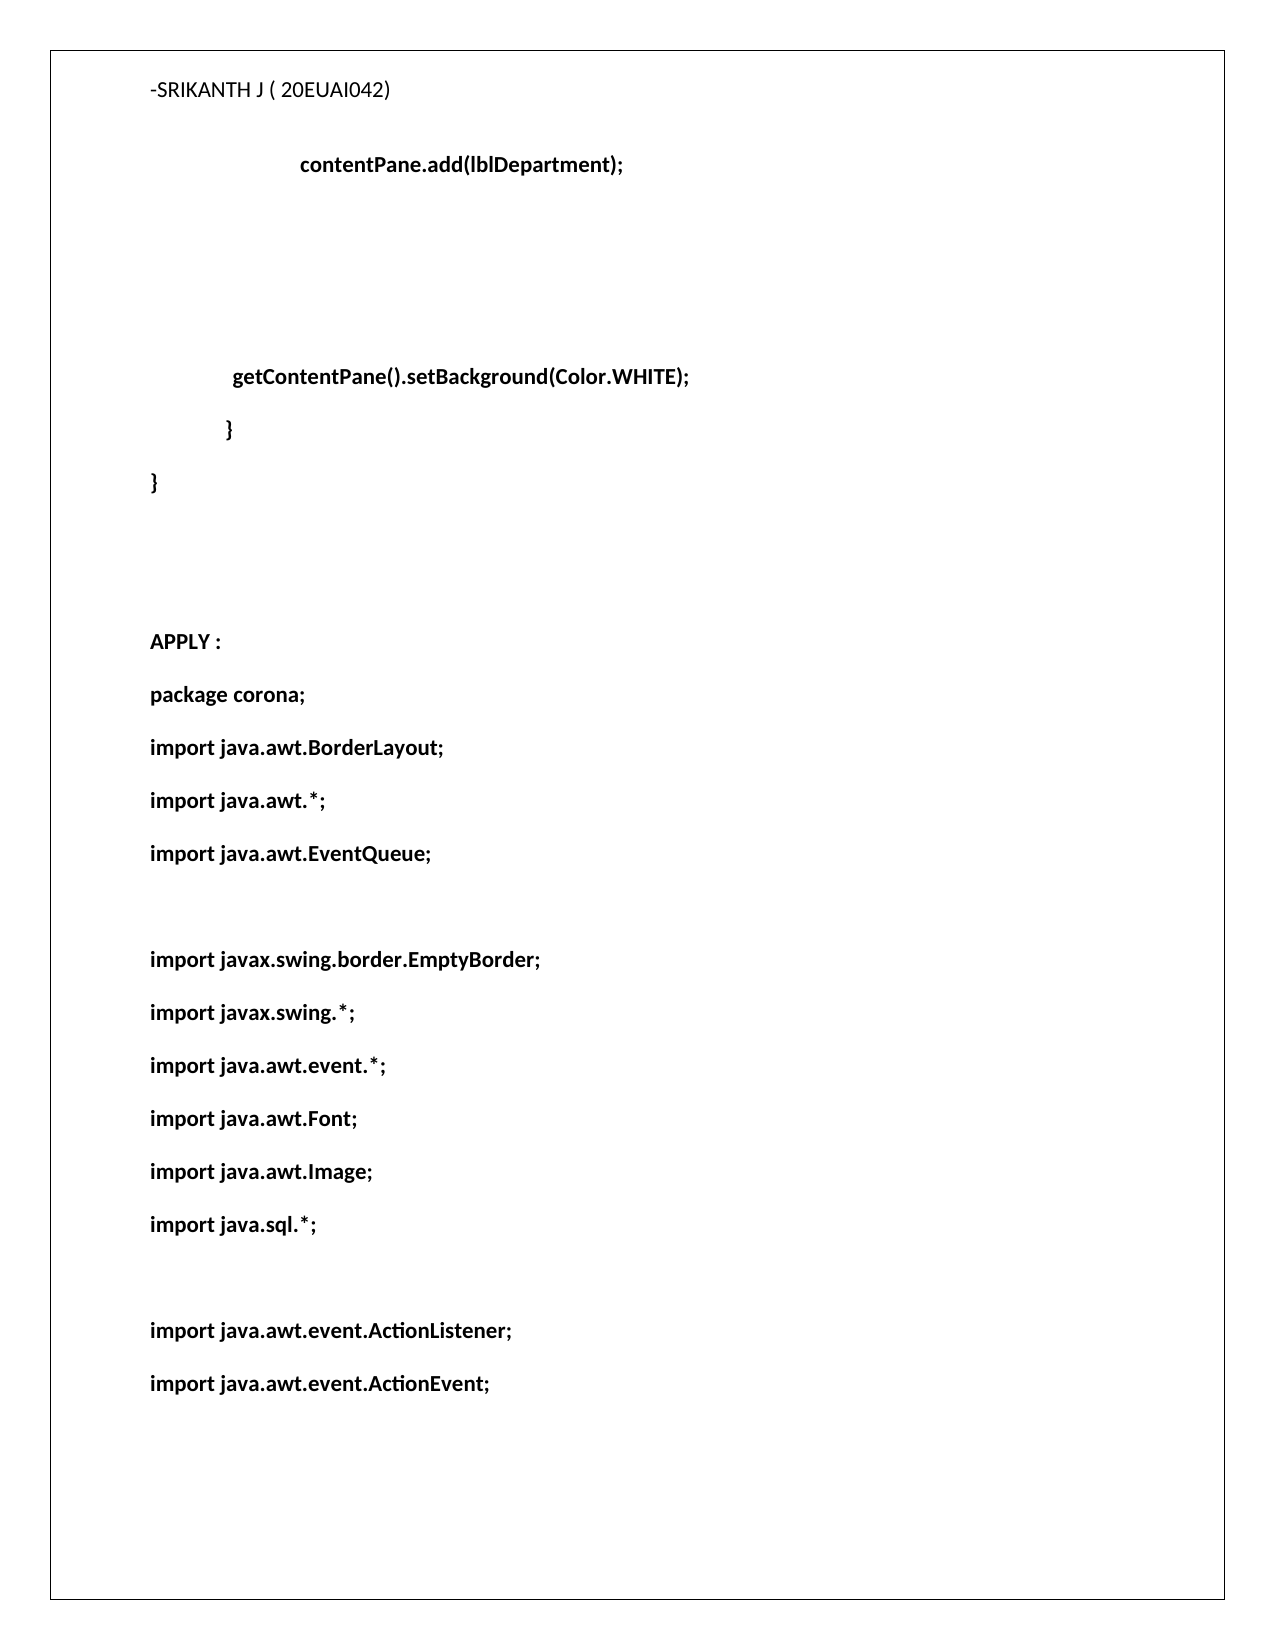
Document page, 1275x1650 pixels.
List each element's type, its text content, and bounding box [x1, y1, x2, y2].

text import java.sql.*; [150, 1210, 1125, 1238]
text import javax.swing.border.EmptyBorder; [150, 945, 1125, 973]
text import javax.swing.*; [150, 998, 1125, 1026]
text import java.awt.Font; [150, 1104, 1125, 1132]
text contentPane.add(lblDepartment); [150, 150, 1125, 178]
text import java.awt.Image; [150, 1157, 1125, 1185]
text import java.awt.event.*; [150, 1051, 1125, 1079]
text import java.awt.*; [150, 786, 1125, 814]
text import java.awt.EventQueue; [150, 839, 1125, 867]
text import java.awt.event.ActionListener; [150, 1316, 1125, 1344]
text } [150, 468, 1125, 496]
text getContentPane().setBackground(Color.WHITE); [150, 362, 1125, 390]
text } [150, 415, 1125, 443]
text APPLY : [150, 627, 1125, 655]
text import java.awt.event.ActionEvent; [150, 1369, 1125, 1397]
text package corona; [150, 680, 1125, 708]
text import java.awt.BorderLayout; [150, 733, 1125, 761]
